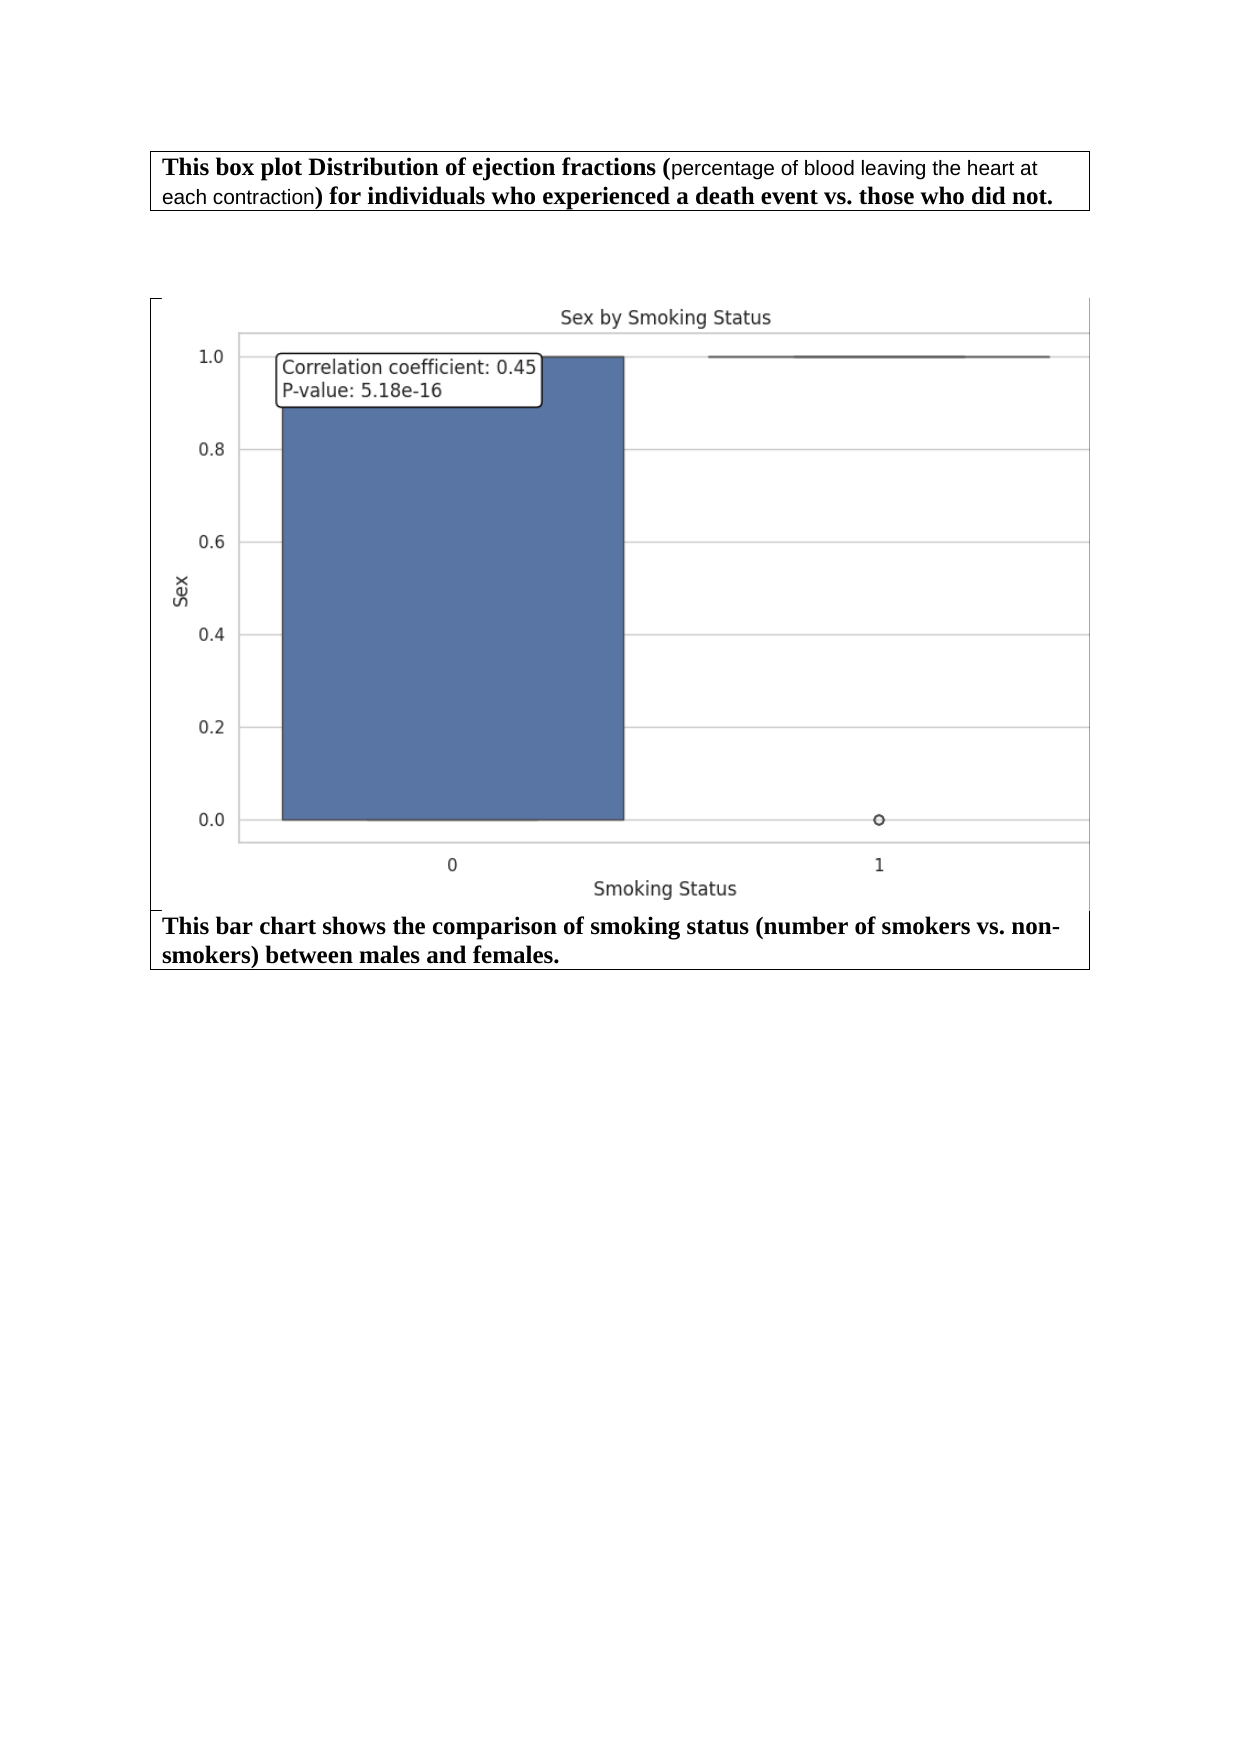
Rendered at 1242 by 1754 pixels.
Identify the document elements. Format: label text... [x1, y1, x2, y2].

table_cell This box plot Distribution of ejection fractions (percentage of blood leaving the heart at each contraction) for individuals who experienced a death event vs. those who did not. [151, 152, 1089, 209]
picture [161, 298, 1090, 911]
table_header [151, 299, 161, 910]
table_cell This bar chart shows the comparison of smoking status (number of smokers vs. non-smokers) between males and females. [151, 911, 1089, 969]
